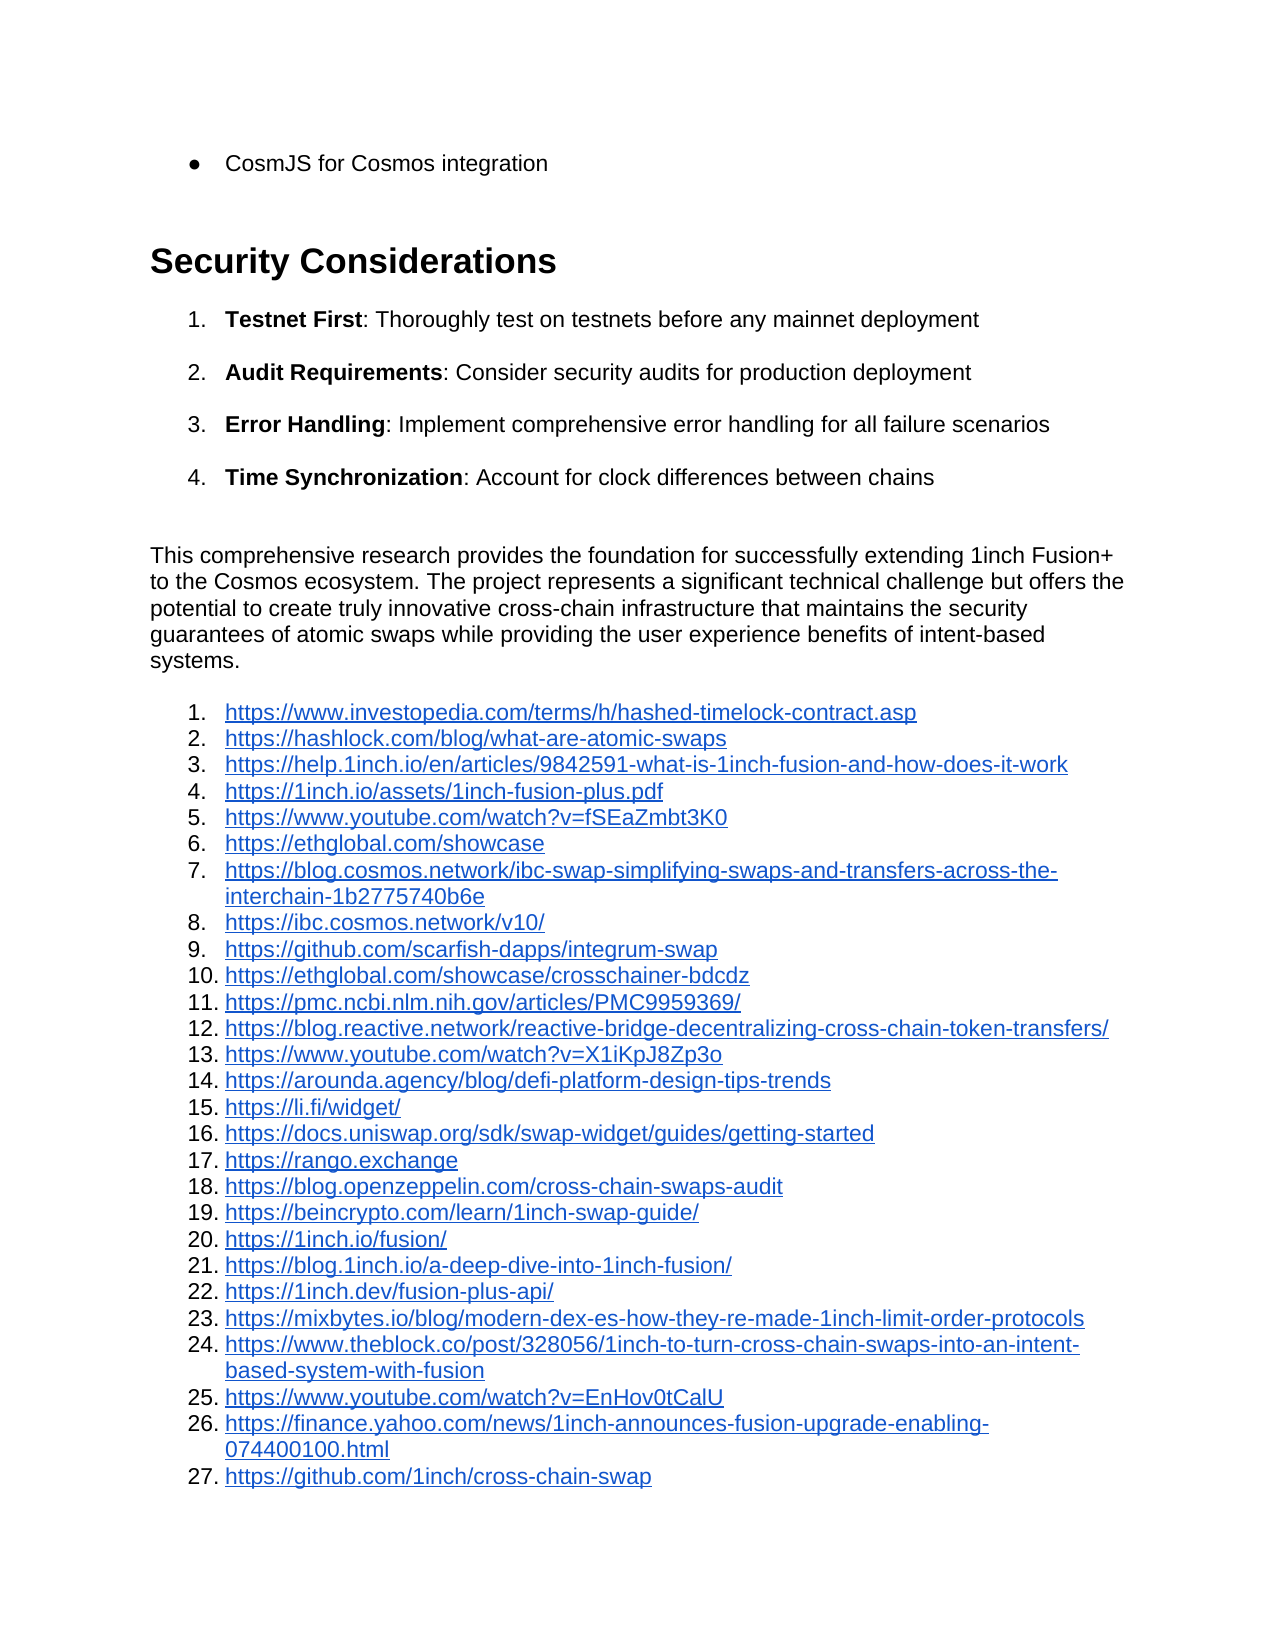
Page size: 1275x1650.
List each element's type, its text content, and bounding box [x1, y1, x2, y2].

list https://blog.1inch.io/a-deep-dive-into-1inch-fusion/ [187, 1252, 1125, 1278]
list https://www.investopedia.com/terms/h/hashed-timelock-contract.asp [187, 698, 1125, 725]
list https://docs.uniswap.org/sdk/swap-widget/guides/getting-started [187, 1120, 1125, 1147]
list https://1inch.io/fusion/ [187, 1226, 1125, 1252]
list https://hashlock.com/blog/what-are-atomic-swaps [187, 725, 1125, 751]
list Audit Requirements: Consider security audits for production deployment [187, 359, 1125, 411]
list https://www.theblock.co/post/328056/1inch-to-turn-cross-chain-swaps-into-an-intent-based-system-with-fusion [187, 1331, 1125, 1384]
list Testnet First: Thoroughly test on testnets before any mainnet deployment [187, 306, 1125, 359]
list https://blog.cosmos.network/ibc-swap-simplifying-swaps-and-transfers-across-the-interchain-1b2775740b6e [187, 857, 1125, 909]
list https://1inch.io/assets/1inch-fusion-plus.pdf [187, 778, 1125, 804]
list CosmJS for Cosmos integration [187, 150, 1125, 203]
list https://1inch.dev/fusion-plus-api/ [187, 1278, 1125, 1305]
list https://mixbytes.io/blog/modern-dex-es-how-they-re-made-1inch-limit-order-protocols [187, 1305, 1125, 1331]
list https://www.youtube.com/watch?v=fSEaZmbt3K0 [187, 804, 1125, 830]
list https://li.fi/widget/ [187, 1094, 1125, 1120]
list Error Handling: Implement comprehensive error handling for all failure scenarios [187, 411, 1125, 464]
list https://pmc.ncbi.nlm.nih.gov/articles/PMC9959369/ [187, 988, 1125, 1015]
list https://beincrypto.com/learn/1inch-swap-guide/ [187, 1199, 1125, 1226]
subtitle Security Considerations [150, 240, 1125, 281]
list https://ethglobal.com/showcase/crosschainer-bdcdz [187, 962, 1125, 988]
list https://finance.yahoo.com/news/1inch-announces-fusion-upgrade-enabling-074400100.html [187, 1410, 1125, 1463]
list https://blog.reactive.network/reactive-bridge-decentralizing-cross-chain-token-transfers/ [187, 1015, 1125, 1041]
list https://www.youtube.com/watch?v=X1iKpJ8Zp3o [187, 1041, 1125, 1067]
list https://blog.openzeppelin.com/cross-chain-swaps-audit [187, 1173, 1125, 1199]
list https://ethglobal.com/showcase [187, 830, 1125, 857]
list Time Synchronization: Account for clock differences between chains [187, 464, 1125, 517]
list https://help.1inch.io/en/articles/9842591-what-is-1inch-fusion-and-how-does-it-work [187, 751, 1125, 778]
text This comprehensive research provides the foundation for successfully extending 1inch Fusion+ to the Cosmos ecosystem. The project represents a significant technical challenge but offers the potential to create truly innovative cross-chain infrastructure that maintains the security guarantees of atomic swaps while providing the user experience benefits of intent-based systems. [150, 542, 1125, 673]
list https://github.com/1inch/cross-chain-swap [187, 1463, 1125, 1489]
list https://github.com/scarfish-dapps/integrum-swap [187, 936, 1125, 962]
list https://arounda.agency/blog/defi-platform-design-tips-trends [187, 1067, 1125, 1094]
list https://www.youtube.com/watch?v=EnHov0tCalU [187, 1384, 1125, 1410]
list https://rango.exchange [187, 1147, 1125, 1173]
list https://ibc.cosmos.network/v10/ [187, 909, 1125, 936]
